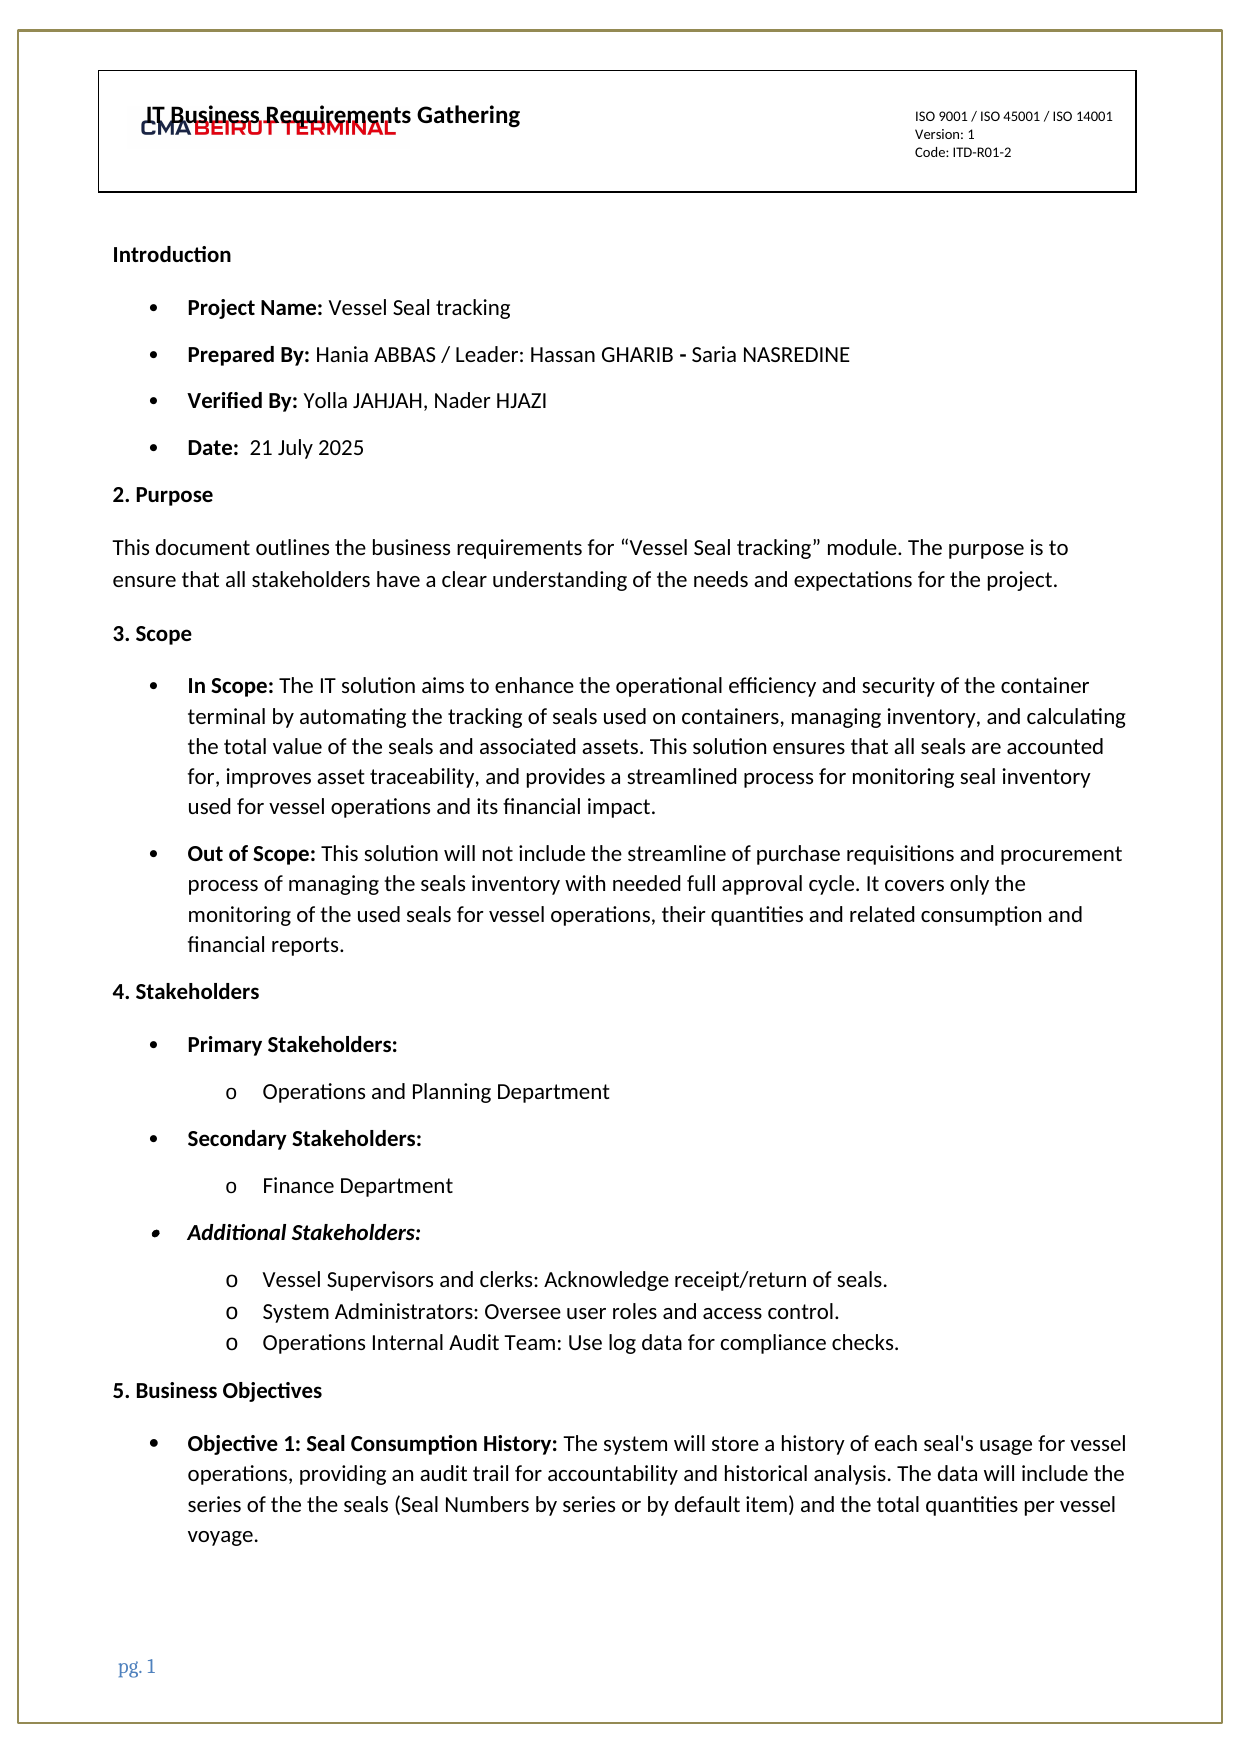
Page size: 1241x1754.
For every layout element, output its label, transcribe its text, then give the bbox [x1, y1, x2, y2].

text Introduction [112, 240, 1128, 268]
list Date: 21 July 2025 [150, 433, 1128, 462]
list Primary Stakeholders: [150, 1030, 1128, 1058]
list Prepared By: Hania ABBAS / Leader: Hassan GHARIB - Saria NASREDINE [150, 340, 1128, 368]
list Verified By: Yolla JAHJAH, Nader HJAZI [150, 387, 1128, 415]
list System Administrators: Oversee user roles and access control. [225, 1297, 1128, 1326]
text 2. Purpose [112, 480, 1128, 508]
list In Scope: The IT solution aims to enhance the operational efficiency and security of the container terminal by automating the tracking of seals used on containers, managing inventory, and calculating the total value of the seals and associated assets. This solution ensures that all seals are accounted for, improves asset traceability, and provides a streamlined process for monitoring seal inventory used for vessel operations and its financial impact. [150, 672, 1128, 821]
list Operations and Planning Department [225, 1077, 1128, 1105]
text 5. Business Objectives [112, 1376, 1128, 1404]
list Out of Scope: This solution will not include the streamline of purchase requisitions and procurement process of managing the seals inventory with needed full approval cycle. It covers only the monitoring of the used seals for vessel operations, their quantities and related consumption and financial reports. [150, 839, 1128, 958]
list Objective 1: Seal Consumption History: The system will store a history of each seal's usage for vessel operations, providing an audit trail for accountability and historical analysis. The data will include the series of the the seals (Seal Numbers by series or by default item) and the total quantities per vessel voyage. [150, 1429, 1128, 1548]
list Additional Stakeholders: [150, 1218, 1128, 1246]
picture [127, 106, 410, 149]
text This document outlines the business requirements for “Vessel Seal tracking” module. The purpose is to ensure that all stakeholders have a clear understanding of the needs and expectations for the project. [112, 533, 1128, 594]
text 3. Scope [112, 619, 1128, 647]
list Secondary Stakeholders: [150, 1124, 1128, 1152]
list Vessel Supervisors and clerks: Acknowledge receipt/return of seals. [225, 1265, 1128, 1294]
text 4. Stakeholders [112, 977, 1128, 1005]
list Project Name: Vessel Seal tracking [150, 293, 1128, 321]
list Operations Internal Audit Team: Use log data for compliance checks. [225, 1328, 1128, 1357]
list Finance Department [225, 1171, 1128, 1199]
